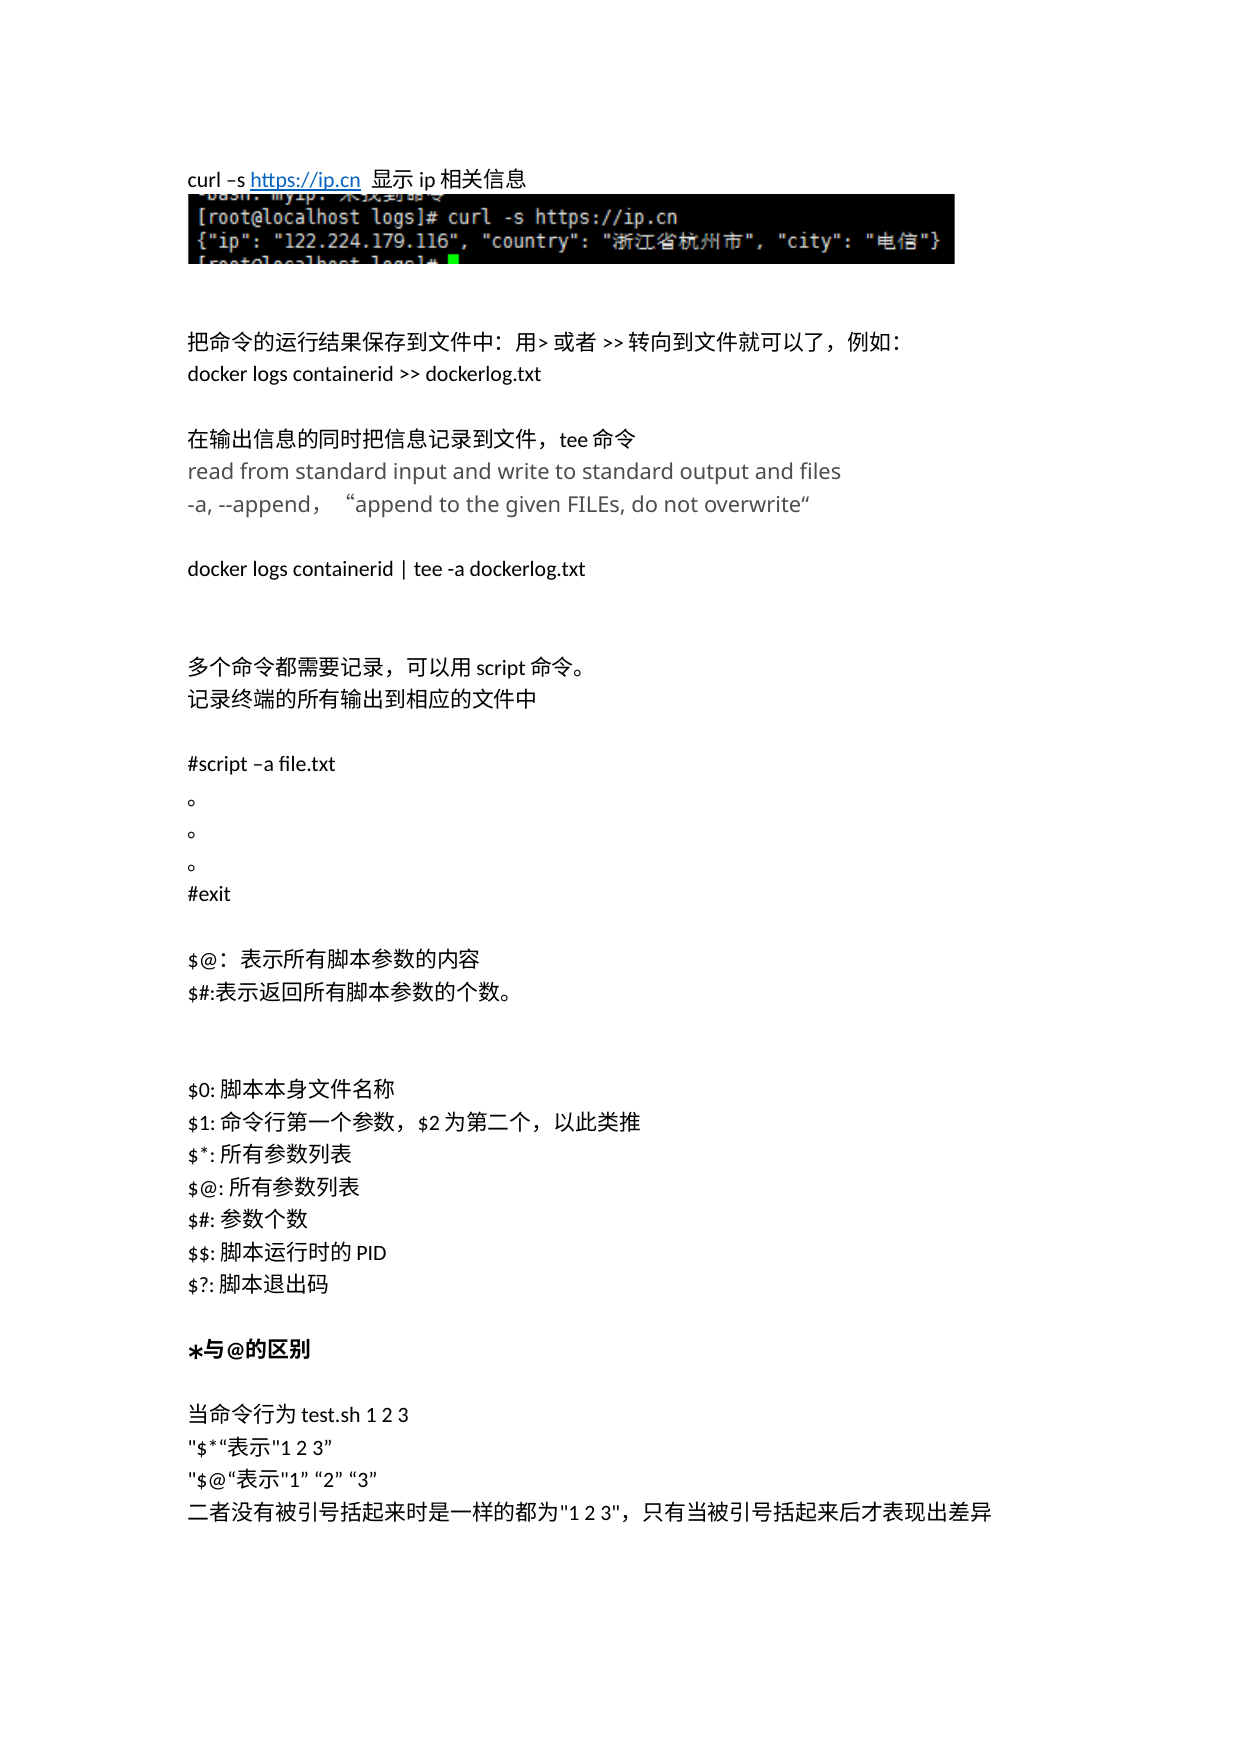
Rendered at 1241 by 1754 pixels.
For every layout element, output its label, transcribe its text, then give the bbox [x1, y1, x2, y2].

text $$: 脚本运行时的PID [187, 1234, 1053, 1267]
text $#:表示返回所有脚本参数的个数。 [187, 974, 1053, 1007]
text $@：表示所有脚本参数的内容 [187, 942, 1053, 974]
text docker logs containerid | tee -a dockerlog.txt [187, 552, 1053, 584]
text 多个命令都需要记录，可以用script命令。 [187, 649, 1053, 682]
text #script –a file.txt [187, 747, 1053, 779]
picture [187, 194, 955, 264]
text $1: 命令行第一个参数，$2为第二个，以此类推 [187, 1104, 1053, 1137]
text $#: 参数个数 [187, 1202, 1053, 1234]
text 二者没有被引号括起来时是一样的都为"1 2 3"，只有当被引号括起来后才表现出差异 [187, 1494, 1053, 1527]
text 记录终端的所有输出到相应的文件中 [187, 682, 1053, 714]
text "$*“表示"1 2 3” [187, 1429, 1053, 1462]
text 当命令行为test.sh 1 2 3 [187, 1397, 1053, 1429]
text $@: 所有参数列表 [187, 1169, 1053, 1202]
text "$@“表示"1” “2” “3” [187, 1462, 1053, 1494]
text 。 [187, 812, 1053, 844]
text 在输出信息的同时把信息记录到文件，tee命令 [187, 422, 1053, 454]
text 把命令的运行结果保存到文件中：用> 或者 >> 转向到文件就可以了，例如： [187, 324, 1053, 357]
text 。 [187, 779, 1053, 812]
text read from standard input and write to standard output and files [187, 454, 1053, 487]
text $0: 脚本本身文件名称 [187, 1072, 1053, 1104]
text 。 [187, 844, 1053, 877]
text $*: 所有参数列表 [187, 1137, 1053, 1169]
text $?: 脚本退出码 [187, 1267, 1053, 1299]
text docker logs containerid >> dockerlog.txt [187, 357, 1053, 389]
text -a, --append，“append to the given FILEs, do not overwrite“ [355, 487, 1053, 519]
text curl –s https://ip.cn 显示ip相关信息 [187, 162, 1053, 194]
text ∗与@的区别 [187, 1332, 1053, 1364]
text #exit [187, 877, 1053, 909]
